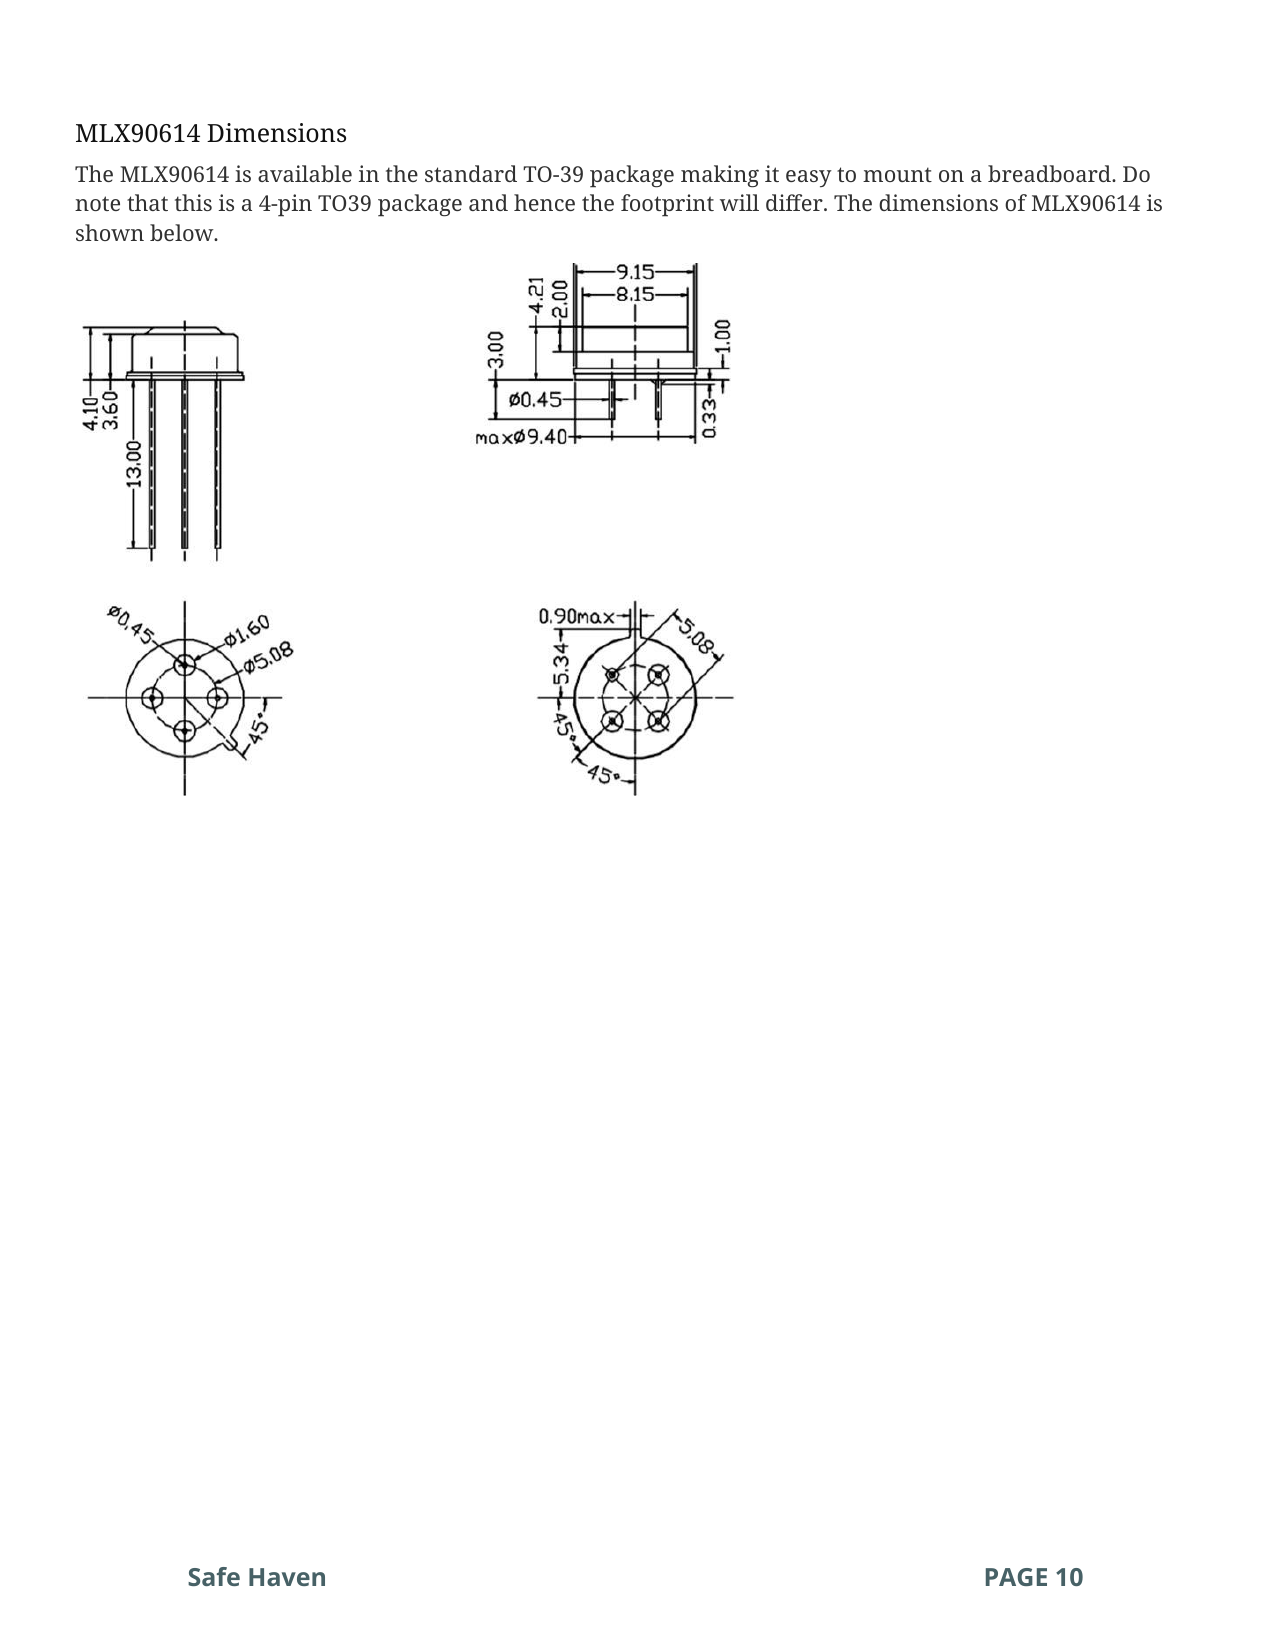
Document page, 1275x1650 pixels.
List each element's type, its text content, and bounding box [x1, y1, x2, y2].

picture [75, 263, 736, 796]
text MLX90614 Dimensions [75, 115, 1200, 149]
text Safe Haven PAGE 10 [187, 1559, 1200, 1593]
text The MLX90614 is available in the standard TO-39 package making it easy to mount on a breadboard. Do note that this is a 4-pin TO39 package and hence the footprint will differ. The dimensions of MLX90614 is shown below. [75, 159, 1200, 247]
